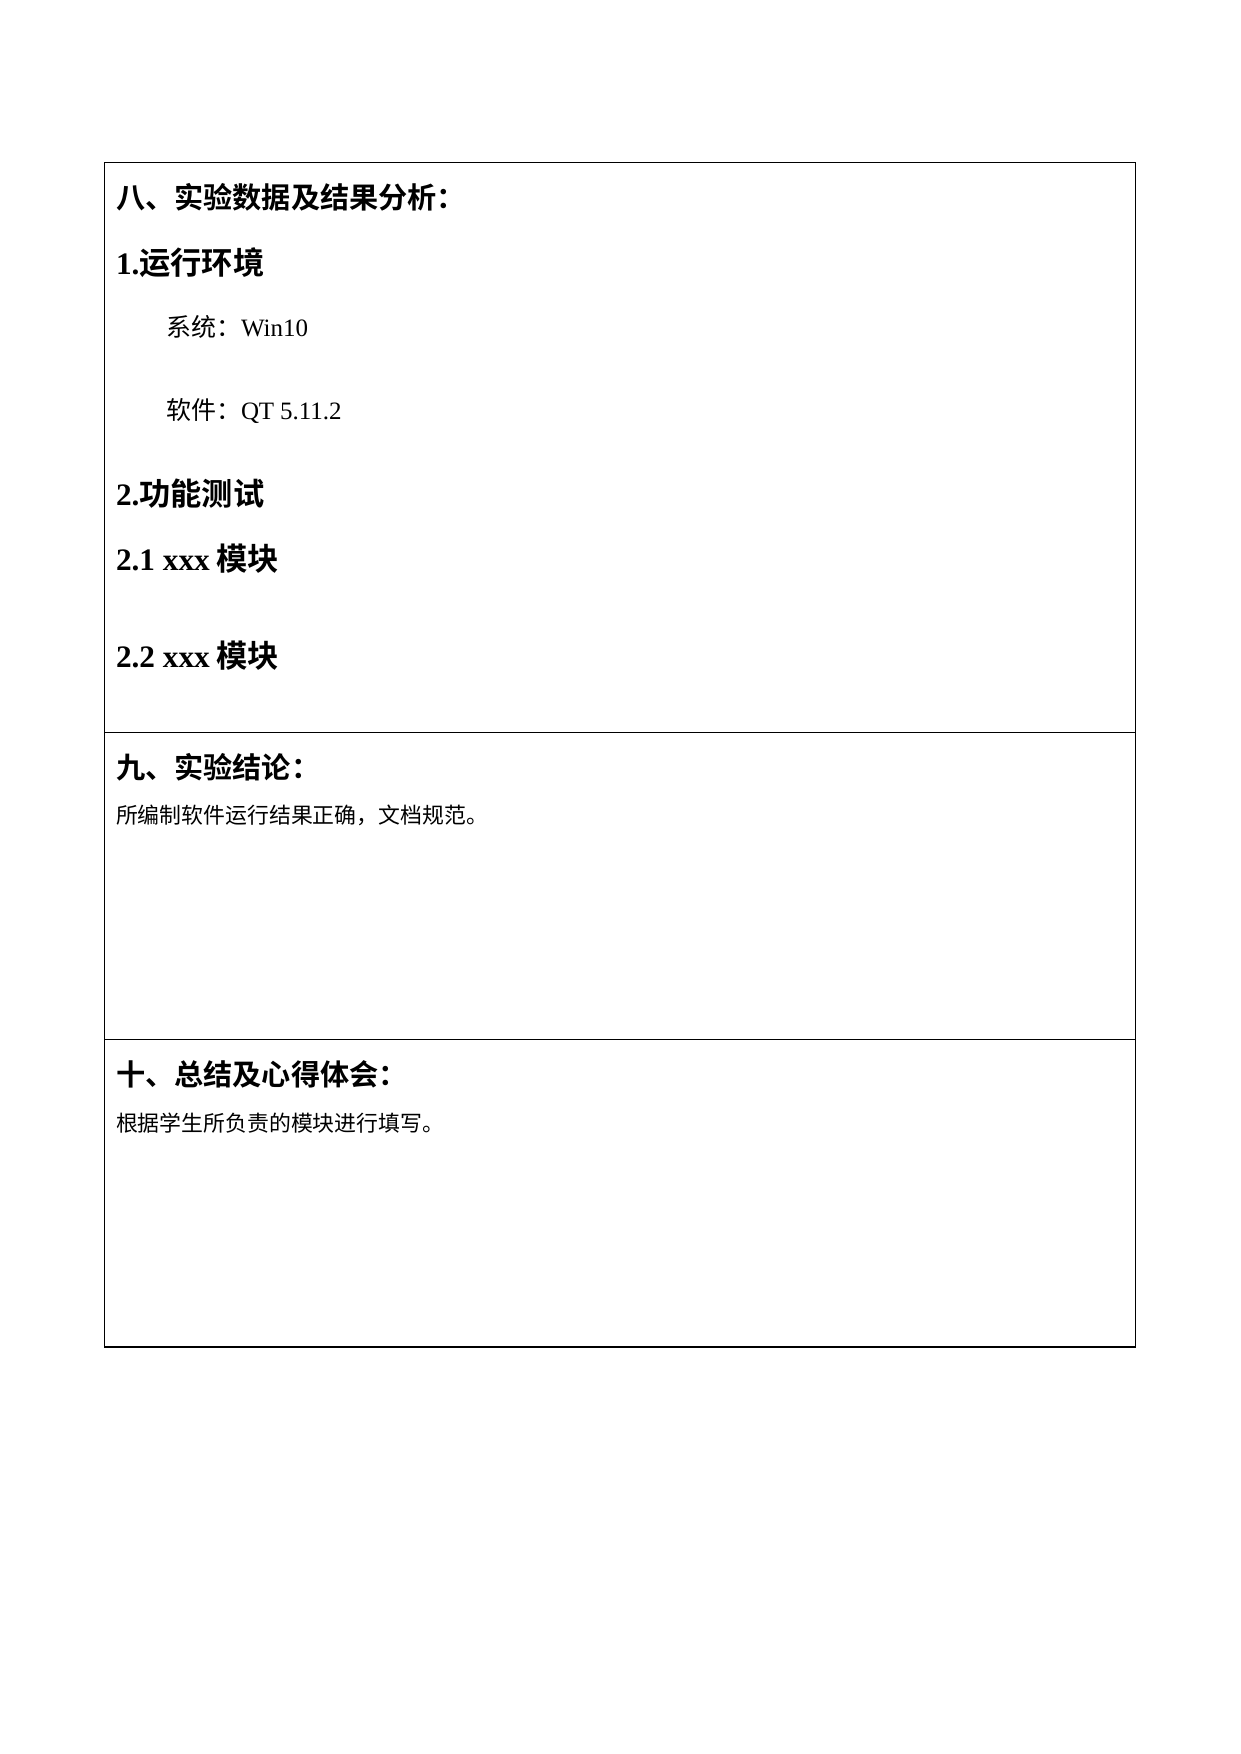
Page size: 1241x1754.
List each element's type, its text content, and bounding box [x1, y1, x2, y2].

table_cell 十、总结及心得体会： 根据学生所负责的模块进行填写。 [105, 1040, 1135, 1346]
table_cell 八、实验数据及结果分析： 1.运行环境 系统：Win10 软件：QT 5.11.2 2.功能测试 2.1 xxx模块 2.2 xxx模块 [105, 163, 1135, 732]
table_cell 九、实验结论： 所编制软件运行结果正确，文档规范。 [105, 733, 1135, 1039]
